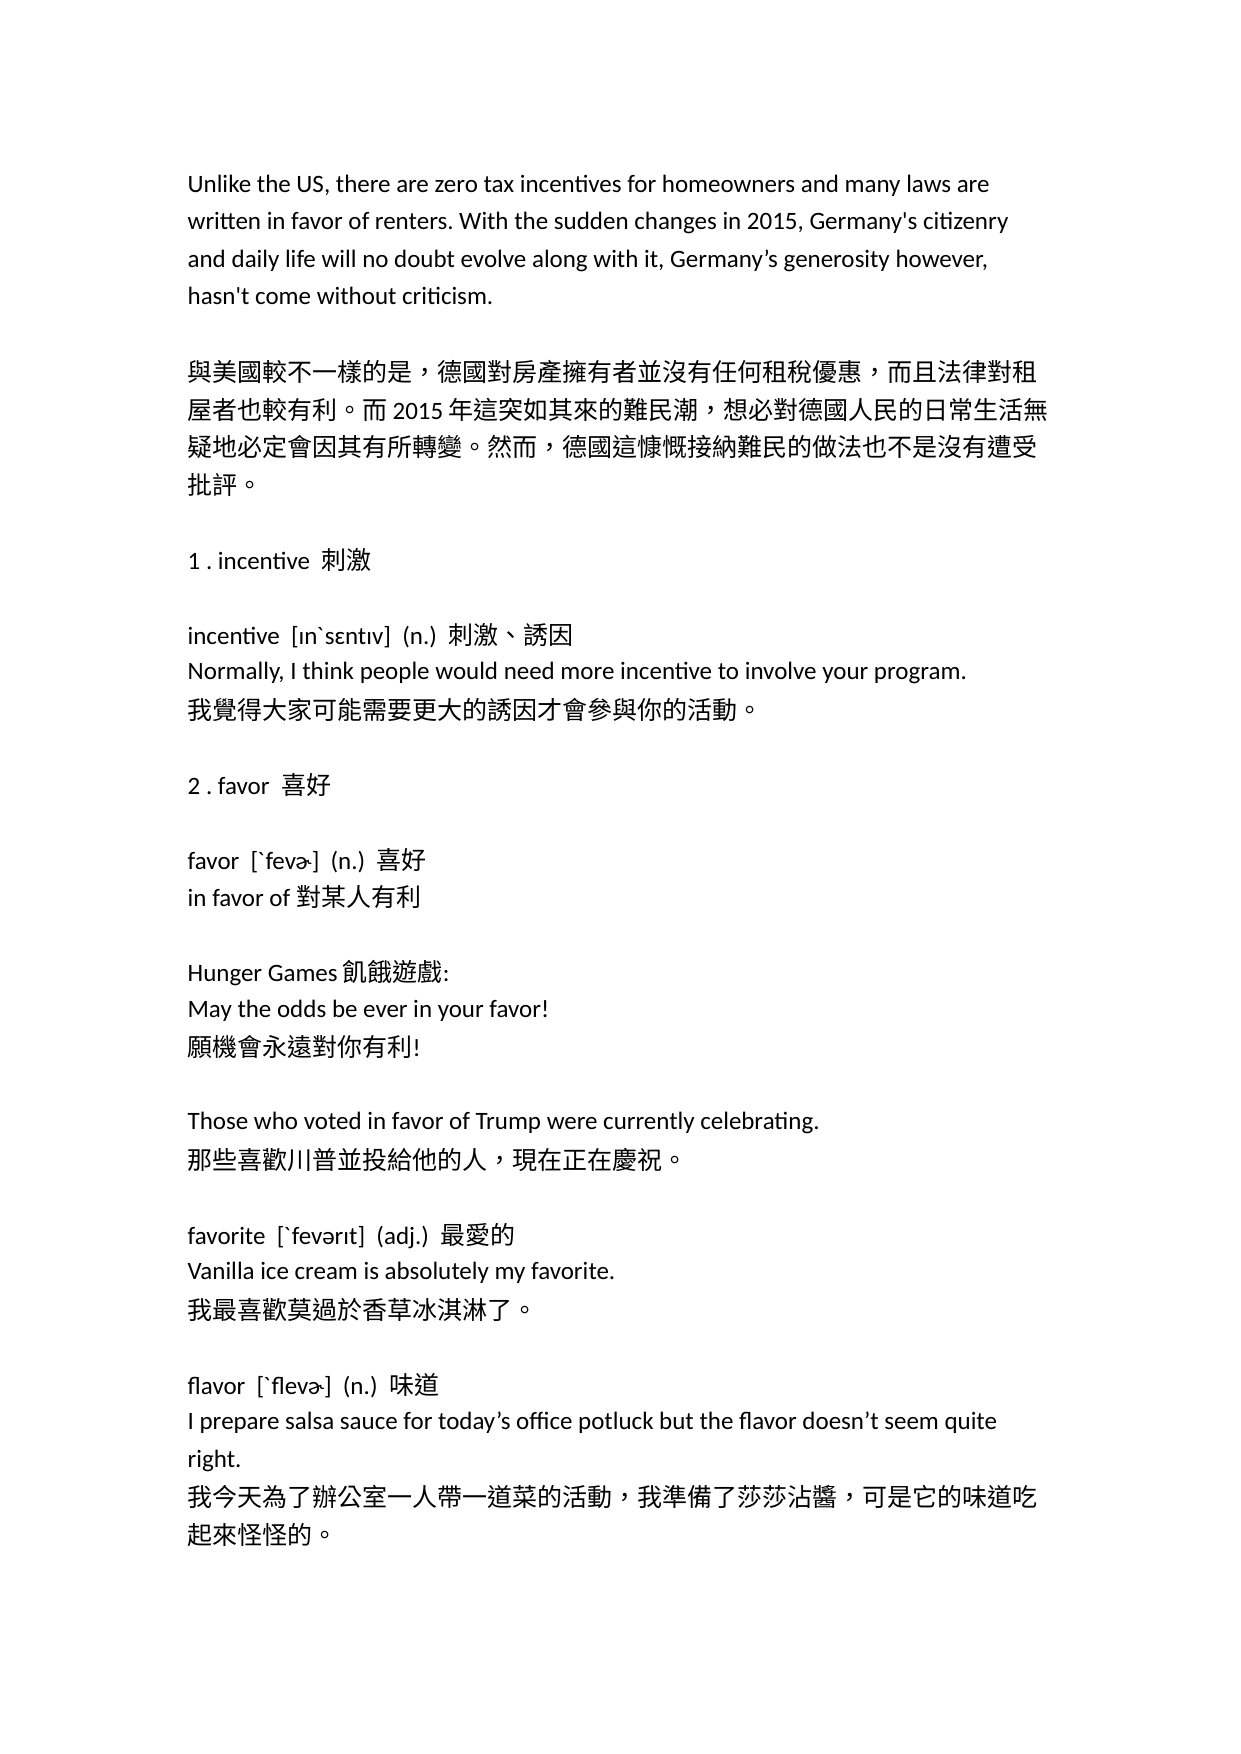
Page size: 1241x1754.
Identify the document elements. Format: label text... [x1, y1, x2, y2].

text 2 . favor 喜好 [187, 764, 1053, 802]
text favor [ˋfevɚ] (n.) 喜好 [187, 839, 1053, 877]
text in favor of 對某人有利 [187, 877, 1053, 914]
text 我覺得大家可能需要更大的誘因才會參與你的活動。 [187, 689, 1053, 727]
text Those who voted in favor of Trump were currently celebrating. [187, 1102, 1053, 1139]
text 與美國較不一樣的是，德國對房產擁有者並沒有任何租稅優惠，而且法律對租屋者也較有利。而2015年這突如其來的難民潮，想必對德國人民的日常生活無疑地必定會因其有所轉變。然而，德國這慷慨接納難民的做法也不是沒有遭受批評。 [187, 352, 1053, 502]
text I prepare salsa sauce for today’s office potluck but the flavor doesn’t seem quite right. [187, 1402, 1053, 1477]
text 我最喜歡莫過於香草冰淇淋了。 [187, 1289, 1053, 1327]
text Unlike the US, there are zero tax incentives for homeowners and many laws are written in favor of renters. With the sudden changes in 2015, Germany's citizenry and daily life will no doubt evolve along with it, Germany’s generosity however, hasn't come without criticism. [187, 164, 1053, 314]
text incentive [ɪnˋsɛntɪv] (n.) 刺激、誘因 [187, 614, 1053, 652]
text 那些喜歡川普並投給他的人，現在正在慶祝。 [187, 1139, 1053, 1177]
text Normally, I think people would need more incentive to involve your program. [187, 652, 1053, 689]
text Vanilla ice cream is absolutely my favorite. [187, 1252, 1053, 1289]
text flavor [ˋflevɚ] (n.) 味道 [187, 1364, 1053, 1402]
text Hunger Games飢餓遊戲: [187, 952, 1053, 989]
text 願機會永遠對你有利! [187, 1027, 1053, 1064]
text 1 . incentive 刺激 [187, 539, 1053, 577]
text 我今天為了辦公室一人帶一道菜的活動，我準備了莎莎沾醬，可是它的味道吃起來怪怪的。 [187, 1477, 1053, 1552]
text favorite [ˋfevərɪt] (adj.) 最愛的 [187, 1214, 1053, 1252]
text May the odds be ever in your favor! [187, 989, 1053, 1027]
